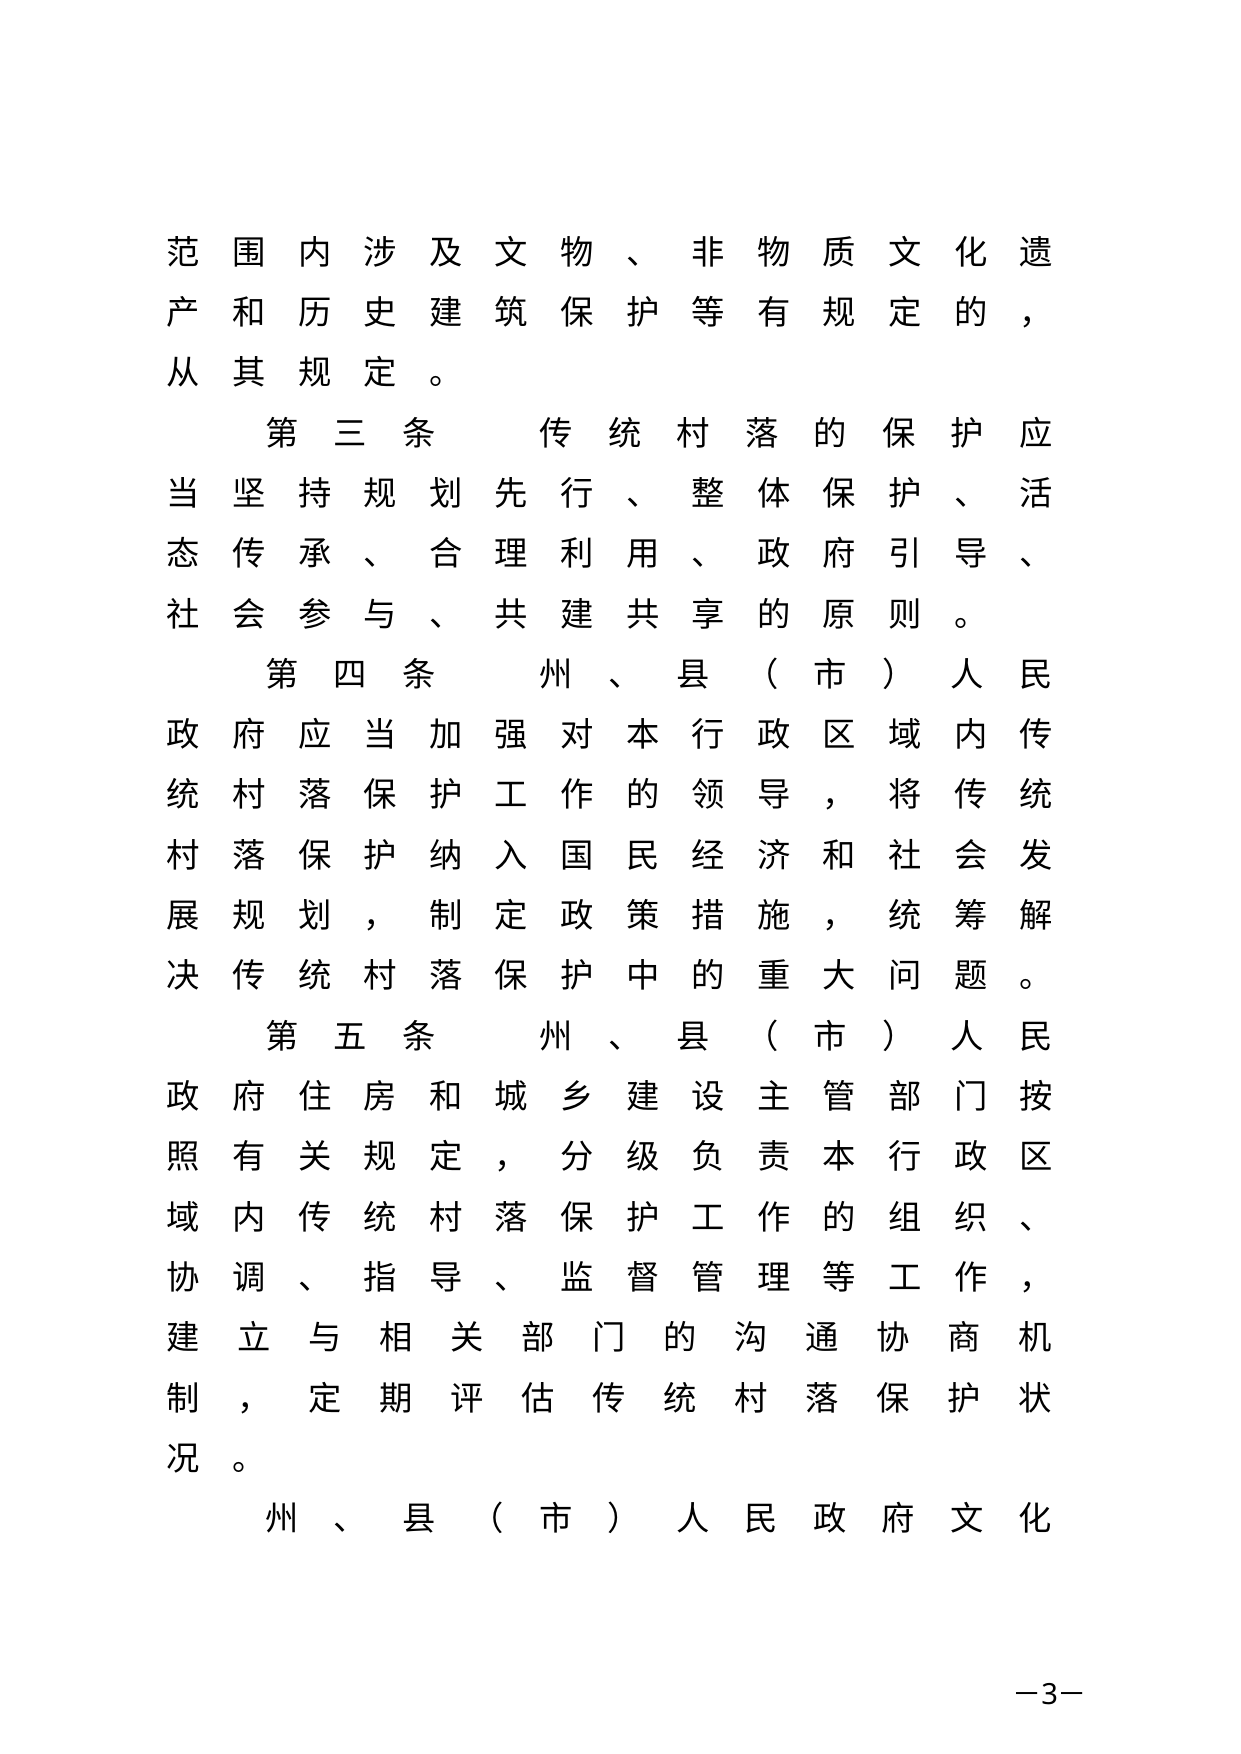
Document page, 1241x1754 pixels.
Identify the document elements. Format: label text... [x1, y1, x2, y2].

text 第五条 州、县（市）人民政府住房和城乡建设主管部门按照有关规定，分级负责本行政区域内传统村落保护工作的组织、协调、指导、监督管理等工作，建立与相关部门的沟通协商机制，定期评估传统村落保护状况。 [167, 1003, 1085, 1486]
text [167, 1486, 1085, 1546]
text 第四条 州、县（市）人民政府应当加强对本行政区域内传统村落保护工作的领导，将传统村落保护纳入国民经济和社会发展规划，制定政策措施，统筹解决传统村落保护中的重大问题。 [167, 642, 1085, 1003]
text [167, 219, 1085, 400]
text 第三条 传统村落的保护应当坚持规划先行、整体保护、活态传承、合理利用、政府引导、社会参与、共建共享的原则。 [167, 400, 1085, 642]
